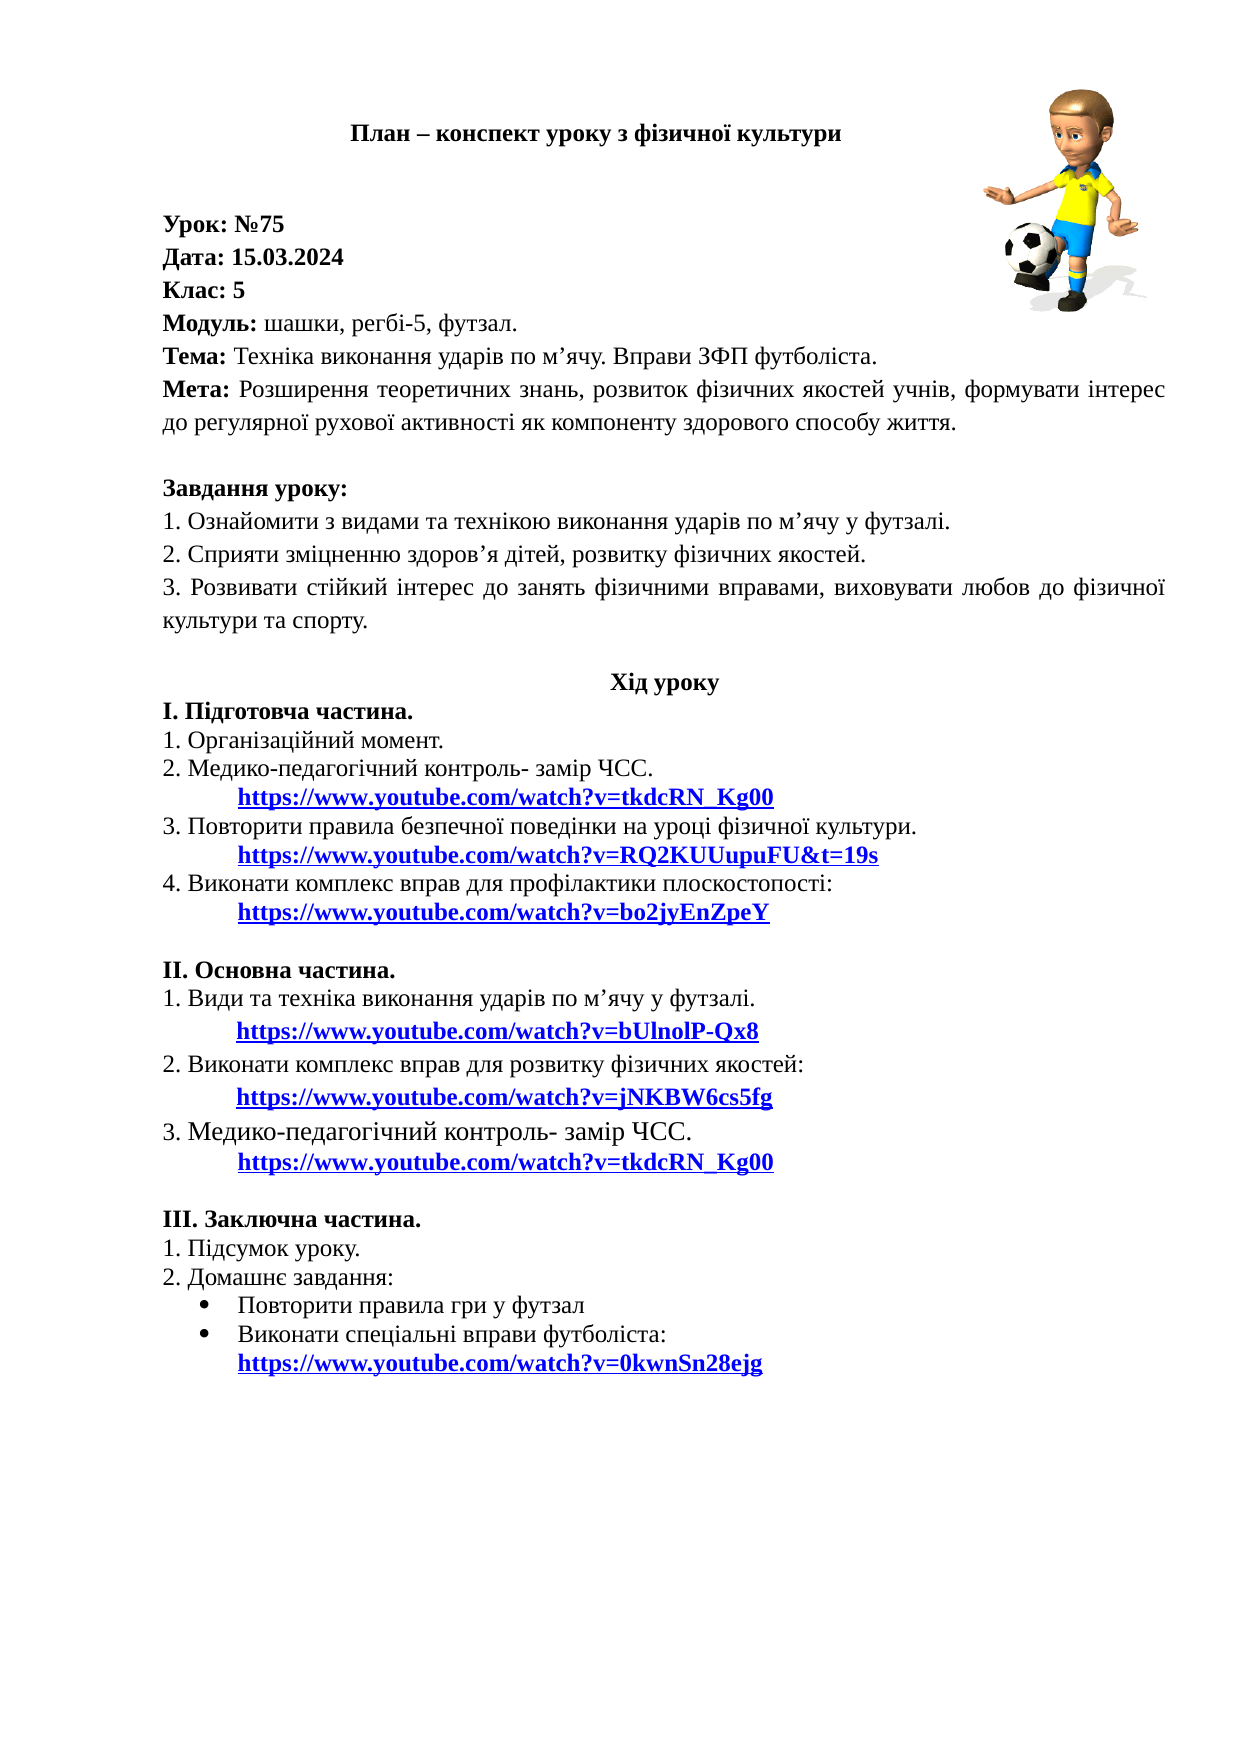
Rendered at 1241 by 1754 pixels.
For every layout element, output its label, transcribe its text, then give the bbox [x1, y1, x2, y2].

text 3. Розвивати стійкий інтерес до занять фізичними вправами, виховувати любов до фізичної культури та спорту. [162, 572, 1167, 634]
list Повторити правила гри у футзал [200, 1290, 1167, 1319]
text https://www.youtube.com/watch?v=tkdcRN_Kg00 [237, 1147, 1167, 1175]
text ІІІ. Заключна частина. [162, 1204, 1167, 1233]
text 1. Види та техніка виконання ударів по м’ячу у футзалі. [162, 983, 1167, 1012]
list https://www.youtube.com/watch?v=0kwnSn28ejg [237, 1348, 1167, 1377]
text 1. Організаційний момент. [162, 725, 1167, 753]
picture [973, 70, 1172, 323]
text 2. Виконати комплекс вправ для розвитку фізичних якостей: [162, 1049, 1167, 1078]
text 1. Підсумок уроку. [162, 1233, 1167, 1262]
text 2. Сприяти зміцненню здоров’я дітей, розвитку фізичних якостей. [162, 539, 1167, 568]
text Завдання уроку: [162, 473, 1167, 502]
text План – конспект уроку з фізичної культури [237, 118, 973, 147]
text ІІ. Основна частина. [162, 955, 1167, 983]
text https://www.youtube.com/watch?v=jNKBW6cs5fg [236, 1082, 1167, 1111]
text Мета: Розширення теоретичних знань, розвиток фізичних якостей учнів, формувати інтерес до регулярної рухової активності як компоненту здорового способу життя. [162, 374, 1167, 436]
list Виконати спеціальні вправи футболіста: [200, 1319, 1167, 1348]
text Хід уроку [162, 667, 1167, 696]
text Модуль: шашки, регбі-5, футзал. [162, 308, 1167, 337]
text https://www.youtube.com/watch?v=tkdcRN_Kg00 [237, 782, 1167, 811]
text І. Підготовча частина. [162, 696, 1167, 725]
text Тема: Техніка виконання ударів по м’ячу. Вправи ЗФП футболіста. [162, 341, 1167, 370]
text 2. Домашнє завдання: [162, 1262, 1167, 1290]
text Клас: 5 [162, 275, 973, 304]
text https://www.youtube.com/watch?v=RQ2KUUupuFU&t=19s [237, 840, 1167, 868]
text Дата: 15.03.2024 [162, 242, 973, 271]
text 2. Медико-педагогічний контроль- замір ЧСС. [162, 753, 1167, 782]
text Урок: №75 [162, 209, 973, 238]
text https://www.youtube.com/watch?v=bo2jyEnZpeY [237, 897, 1167, 926]
text 1. Ознайомити з видами та технікою виконання ударів по м’ячу у футзалі. [162, 506, 1167, 535]
text 3. Повторити правила безпечної поведінки на уроці фізичної культури. [162, 811, 1167, 840]
text https://www.youtube.com/watch?v=bUlnolP-Qx8 [236, 1016, 1167, 1045]
text 3. Медико-педагогічний контроль- замір ЧСС. [162, 1116, 1167, 1147]
text 4. Виконати комплекс вправ для профілактики плоскостопості: [162, 868, 1167, 897]
